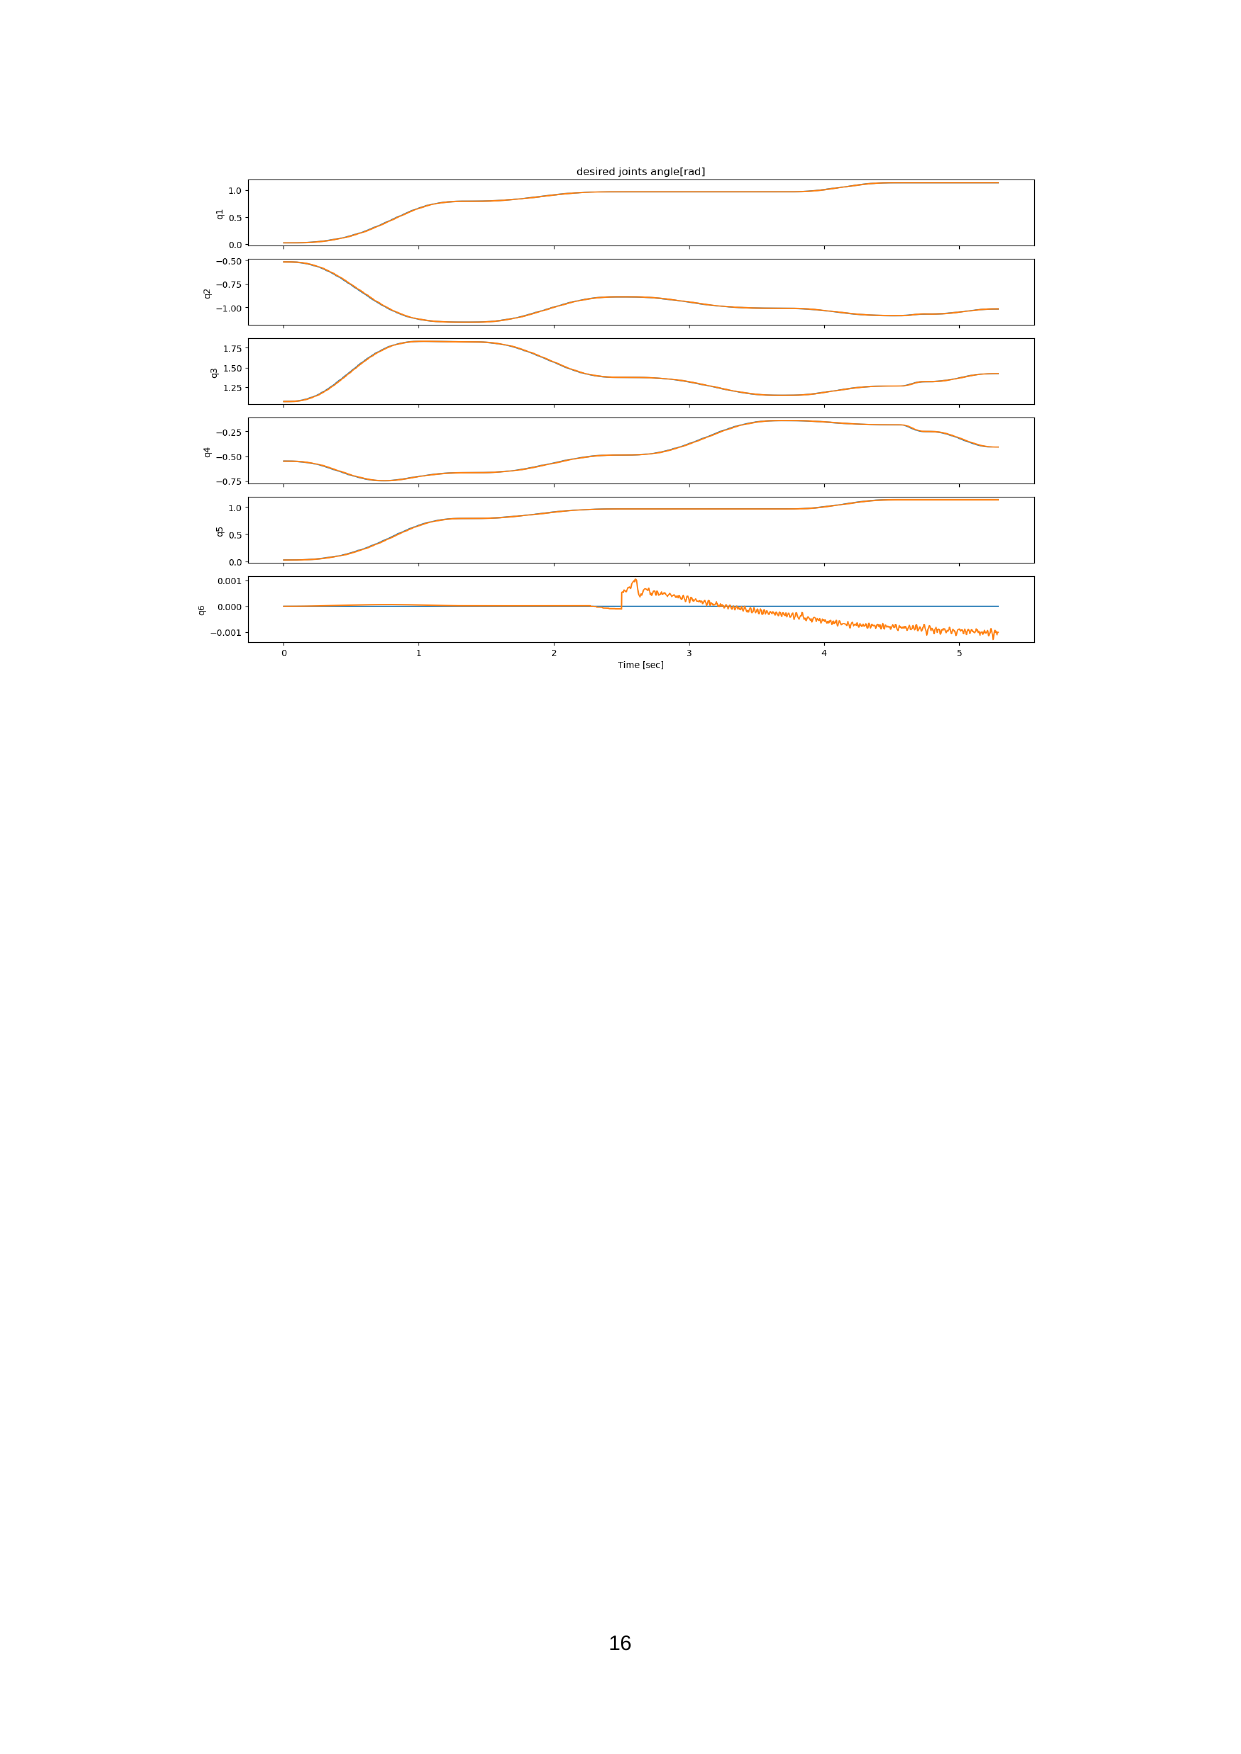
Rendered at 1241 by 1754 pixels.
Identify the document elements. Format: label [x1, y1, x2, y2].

picture [187, 150, 1053, 672]
